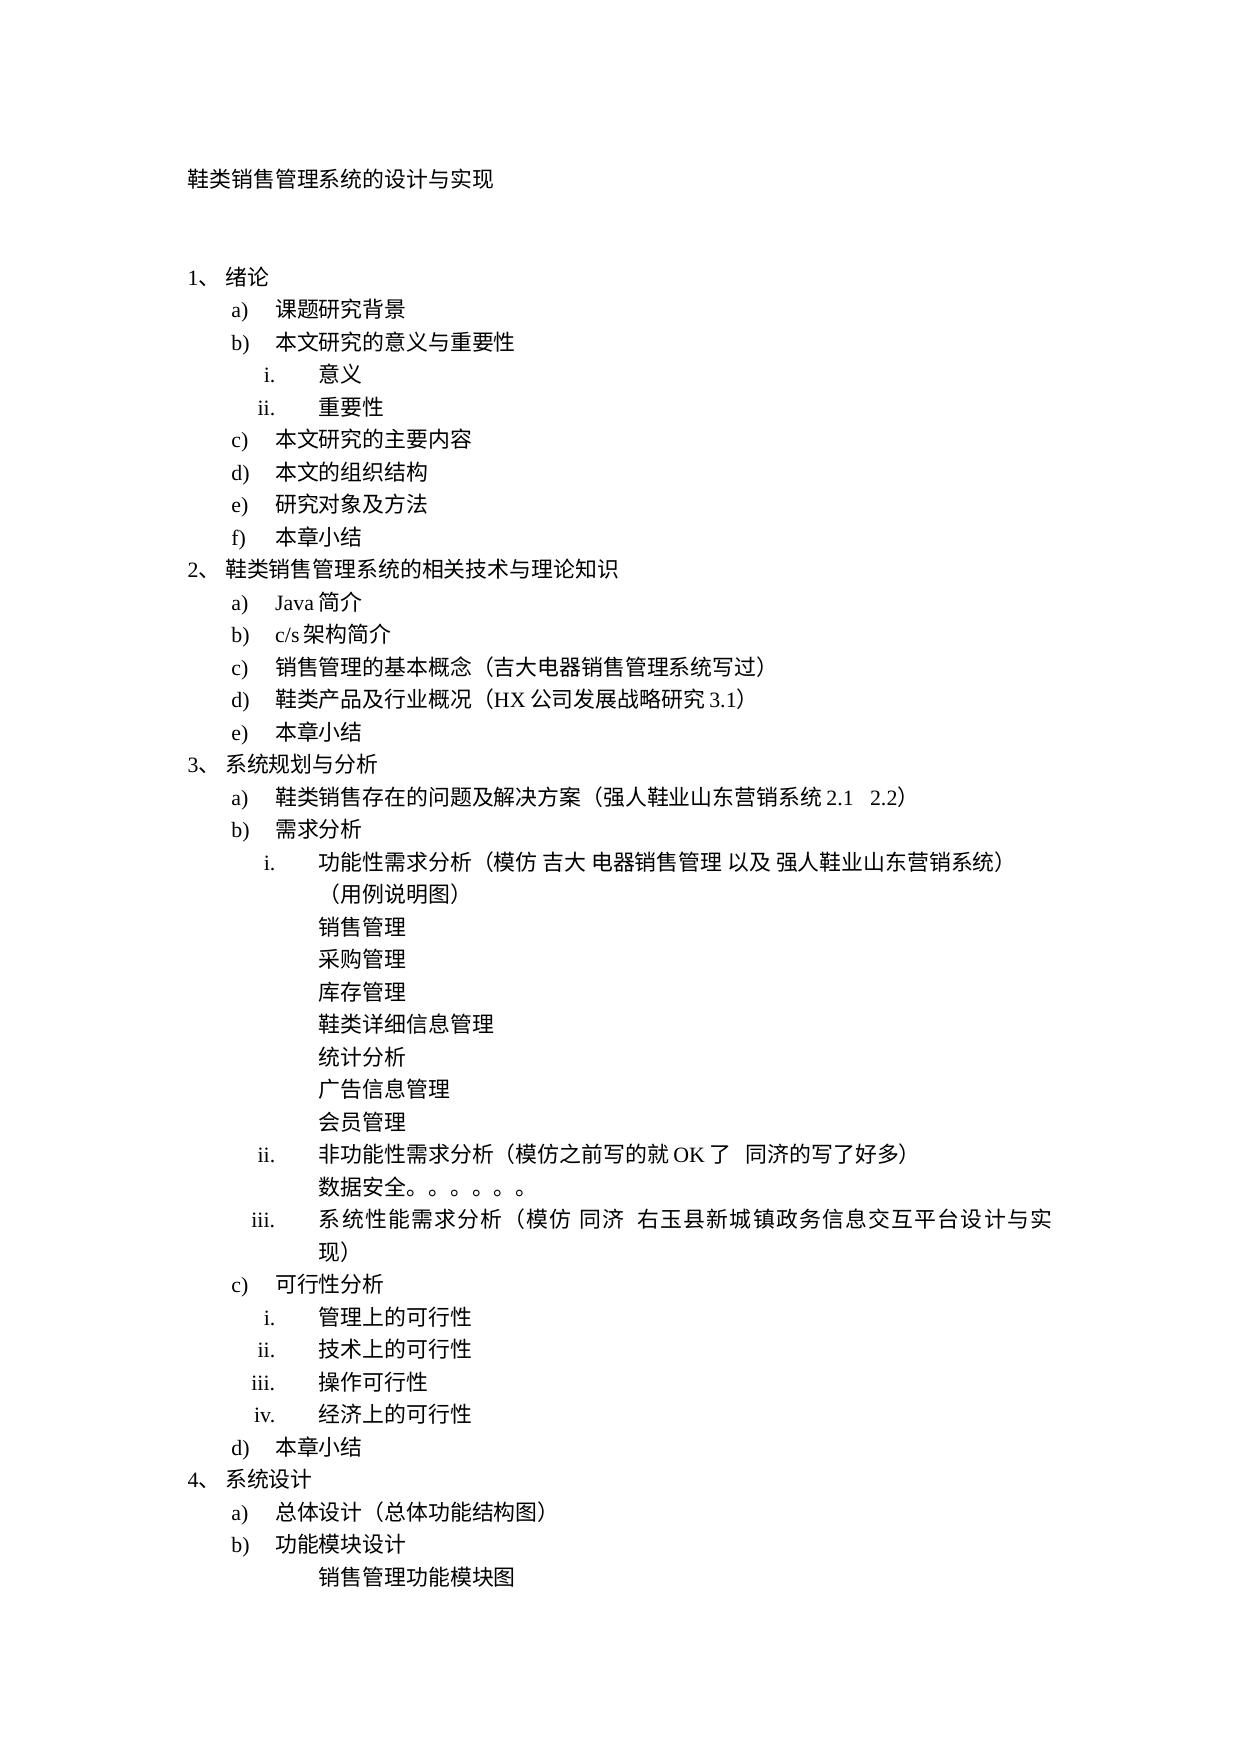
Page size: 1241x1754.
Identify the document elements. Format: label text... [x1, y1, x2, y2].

list 管理上的可行性 [275, 1299, 1053, 1332]
list 需求分析 [231, 812, 1053, 844]
list 绪论 [187, 259, 1053, 292]
list 操作可行性 [275, 1364, 1053, 1397]
list 功能性需求分析（模仿 吉大 电器销售管理 以及 强人鞋业山东营销系统） [275, 844, 1053, 877]
list 鞋类销售存在的问题及解决方案（强人鞋业山东营销系统2.1 2.2） [231, 779, 1053, 812]
list 重要性 [275, 389, 1053, 422]
list 非功能性需求分析（模仿之前写的就OK了 同济的写了好多） [275, 1137, 1053, 1169]
list 数据安全。。。。。。 [275, 1169, 1053, 1202]
list 销售管理的基本概念（吉大电器销售管理系统写过） [231, 649, 1053, 682]
list 技术上的可行性 [275, 1332, 1053, 1364]
list 鞋类产品及行业概况（HX公司发展战略研究3.1） [231, 682, 1053, 714]
list 课题研究背景 [231, 292, 1053, 324]
list 采购管理 [319, 942, 1053, 974]
list 经济上的可行性 [275, 1397, 1053, 1429]
list 系统设计 [187, 1462, 1053, 1494]
list 鞋类销售管理系统的相关技术与理论知识 [187, 552, 1053, 584]
list 本文的组织结构 [231, 454, 1053, 487]
list 本文研究的主要内容 [231, 422, 1053, 454]
list 本章小结 [231, 714, 1053, 747]
list 库存管理 [319, 974, 1053, 1007]
list 系统规划与分析 [187, 747, 1053, 779]
list c/s架构简介 [231, 617, 1053, 649]
list Java简介 [231, 584, 1053, 617]
list 统计分析 [319, 1039, 1053, 1072]
list 本章小结 [231, 1429, 1053, 1462]
list 本文研究的意义与重要性 [231, 324, 1053, 357]
list 鞋类详细信息管理 [319, 1007, 1053, 1039]
list （用例说明图） [275, 877, 1053, 909]
list 会员管理 [319, 1104, 1053, 1137]
list 功能模块设计 [231, 1527, 1053, 1559]
list 总体设计（总体功能结构图） [231, 1494, 1053, 1527]
list 研究对象及方法 [231, 487, 1053, 519]
list 可行性分析 [231, 1267, 1053, 1299]
list 销售管理 [319, 909, 1053, 942]
list 意义 [275, 357, 1053, 389]
list 销售管理功能模块图 [319, 1559, 1053, 1592]
text 鞋类销售管理系统的设计与实现 [187, 162, 1053, 194]
list 本章小结 [231, 519, 1053, 552]
list 系统性能需求分析（模仿 同济 右玉县新城镇政务信息交互平台设计与实现） [275, 1202, 1053, 1267]
list 广告信息管理 [319, 1072, 1053, 1104]
